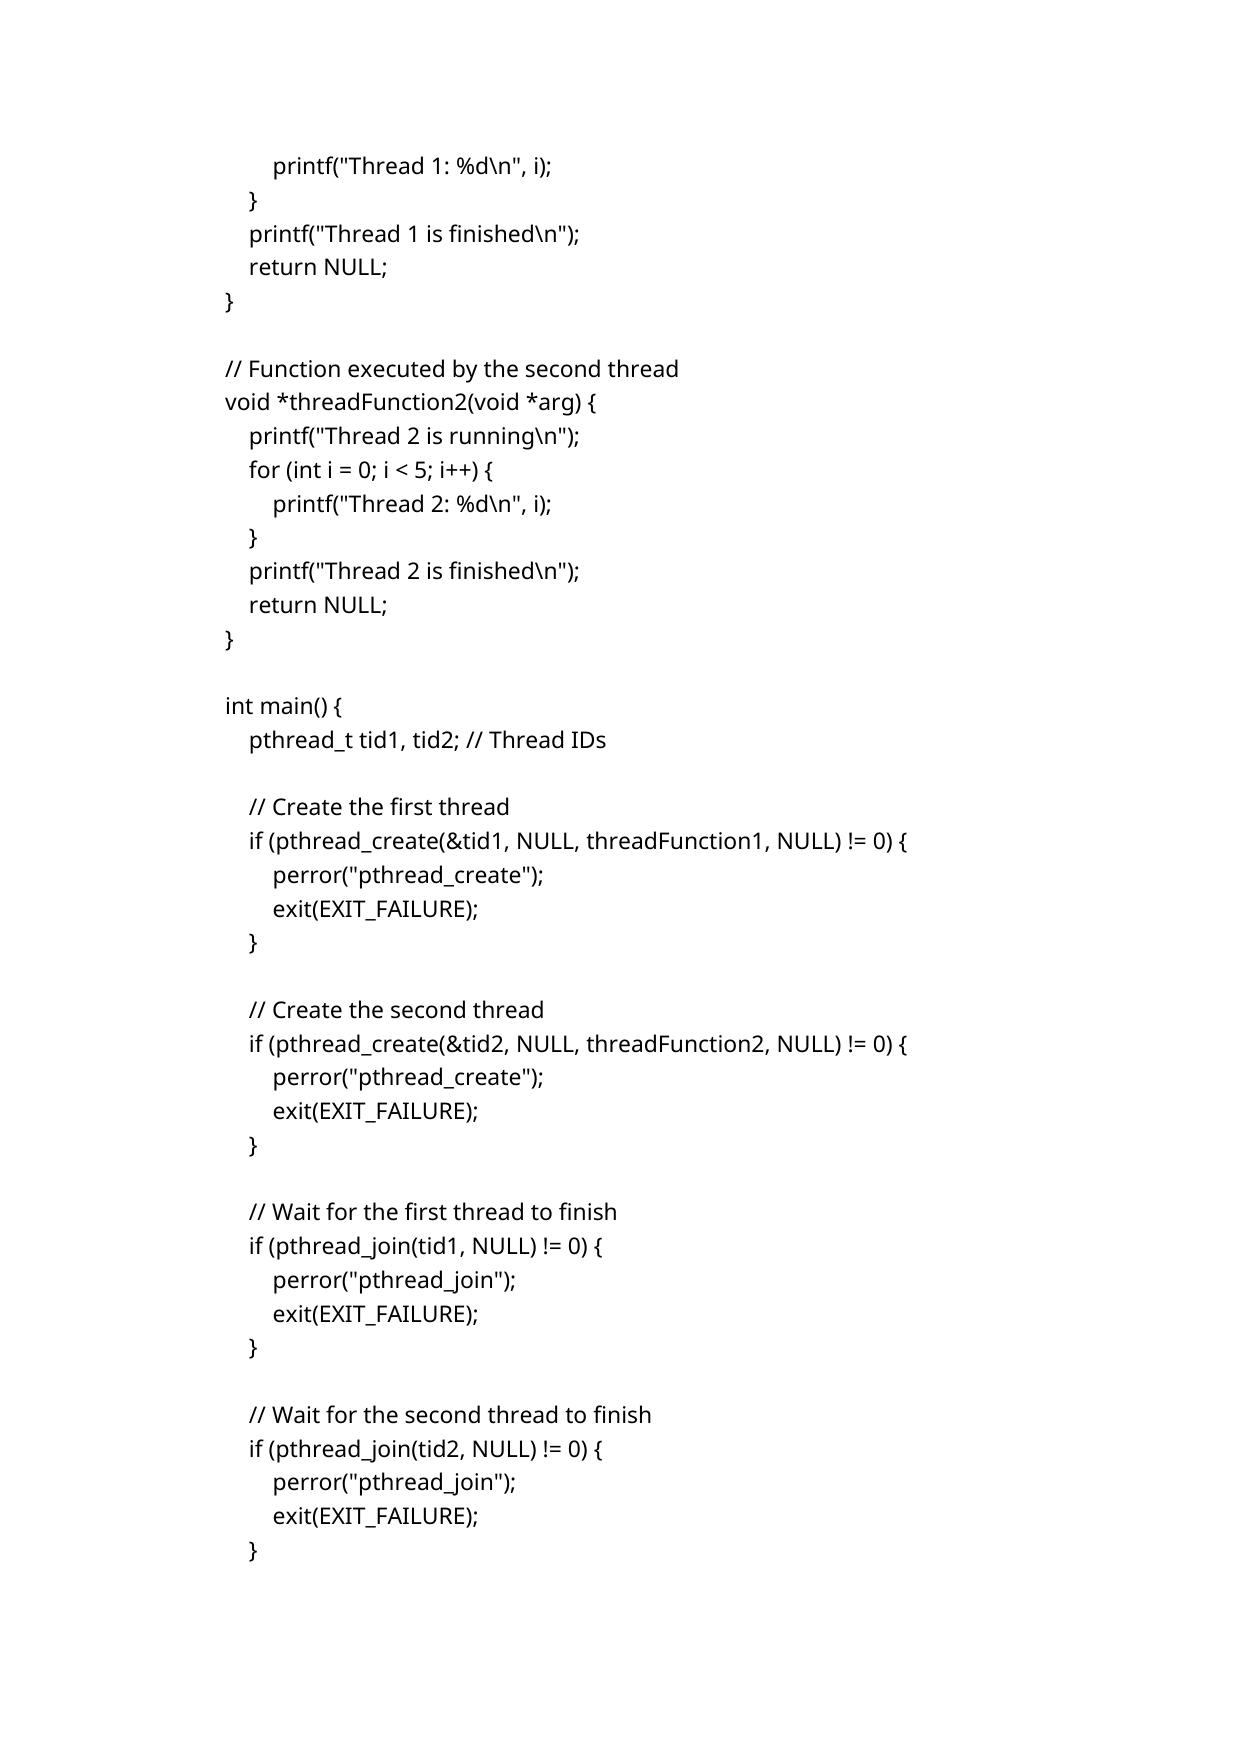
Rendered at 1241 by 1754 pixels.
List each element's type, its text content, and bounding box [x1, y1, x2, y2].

text exit(EXIT_FAILURE); [225, 1095, 1090, 1126]
text void *threadFunction2(void *arg) { [225, 386, 1090, 417]
text printf("Thread 2: %d\n", i); [225, 487, 1090, 519]
text } [225, 1534, 1090, 1565]
text perror("pthread_create"); [225, 1061, 1090, 1092]
text printf("Thread 1: %d\n", i); [225, 150, 1090, 181]
text } [225, 1129, 1090, 1160]
text int main() { [225, 690, 1090, 721]
text // Create the second thread [225, 994, 1090, 1025]
text } [225, 285, 1090, 316]
text if (pthread_join(tid2, NULL) != 0) { [225, 1432, 1090, 1464]
text } [225, 521, 1090, 552]
text exit(EXIT_FAILURE); [225, 1500, 1090, 1531]
text perror("pthread_create"); [225, 859, 1090, 890]
text if (pthread_create(&tid1, NULL, threadFunction1, NULL) != 0) { [225, 825, 1090, 856]
text // Create the first thread [225, 791, 1090, 822]
text for (int i = 0; i < 5; i++) { [225, 454, 1090, 485]
text } [225, 622, 1090, 654]
text perror("pthread_join"); [225, 1466, 1090, 1497]
text exit(EXIT_FAILURE); [225, 892, 1090, 924]
text // Wait for the first thread to finish [225, 1196, 1090, 1227]
text printf("Thread 1 is finished\n"); [225, 217, 1090, 249]
text } [225, 184, 1090, 215]
text printf("Thread 2 is finished\n"); [225, 555, 1090, 586]
text printf("Thread 2 is running\n"); [225, 420, 1090, 451]
text return NULL; [225, 251, 1090, 282]
text // Wait for the second thread to finish [225, 1399, 1090, 1430]
text exit(EXIT_FAILURE); [225, 1297, 1090, 1329]
text } [225, 1331, 1090, 1362]
text perror("pthread_join"); [225, 1264, 1090, 1295]
text if (pthread_join(tid1, NULL) != 0) { [225, 1230, 1090, 1261]
text return NULL; [225, 589, 1090, 620]
text if (pthread_create(&tid2, NULL, threadFunction2, NULL) != 0) { [225, 1027, 1090, 1059]
text // Function executed by the second thread [225, 352, 1090, 384]
text pthread_t tid1, tid2; // Thread IDs [225, 724, 1090, 755]
text } [225, 926, 1090, 957]
